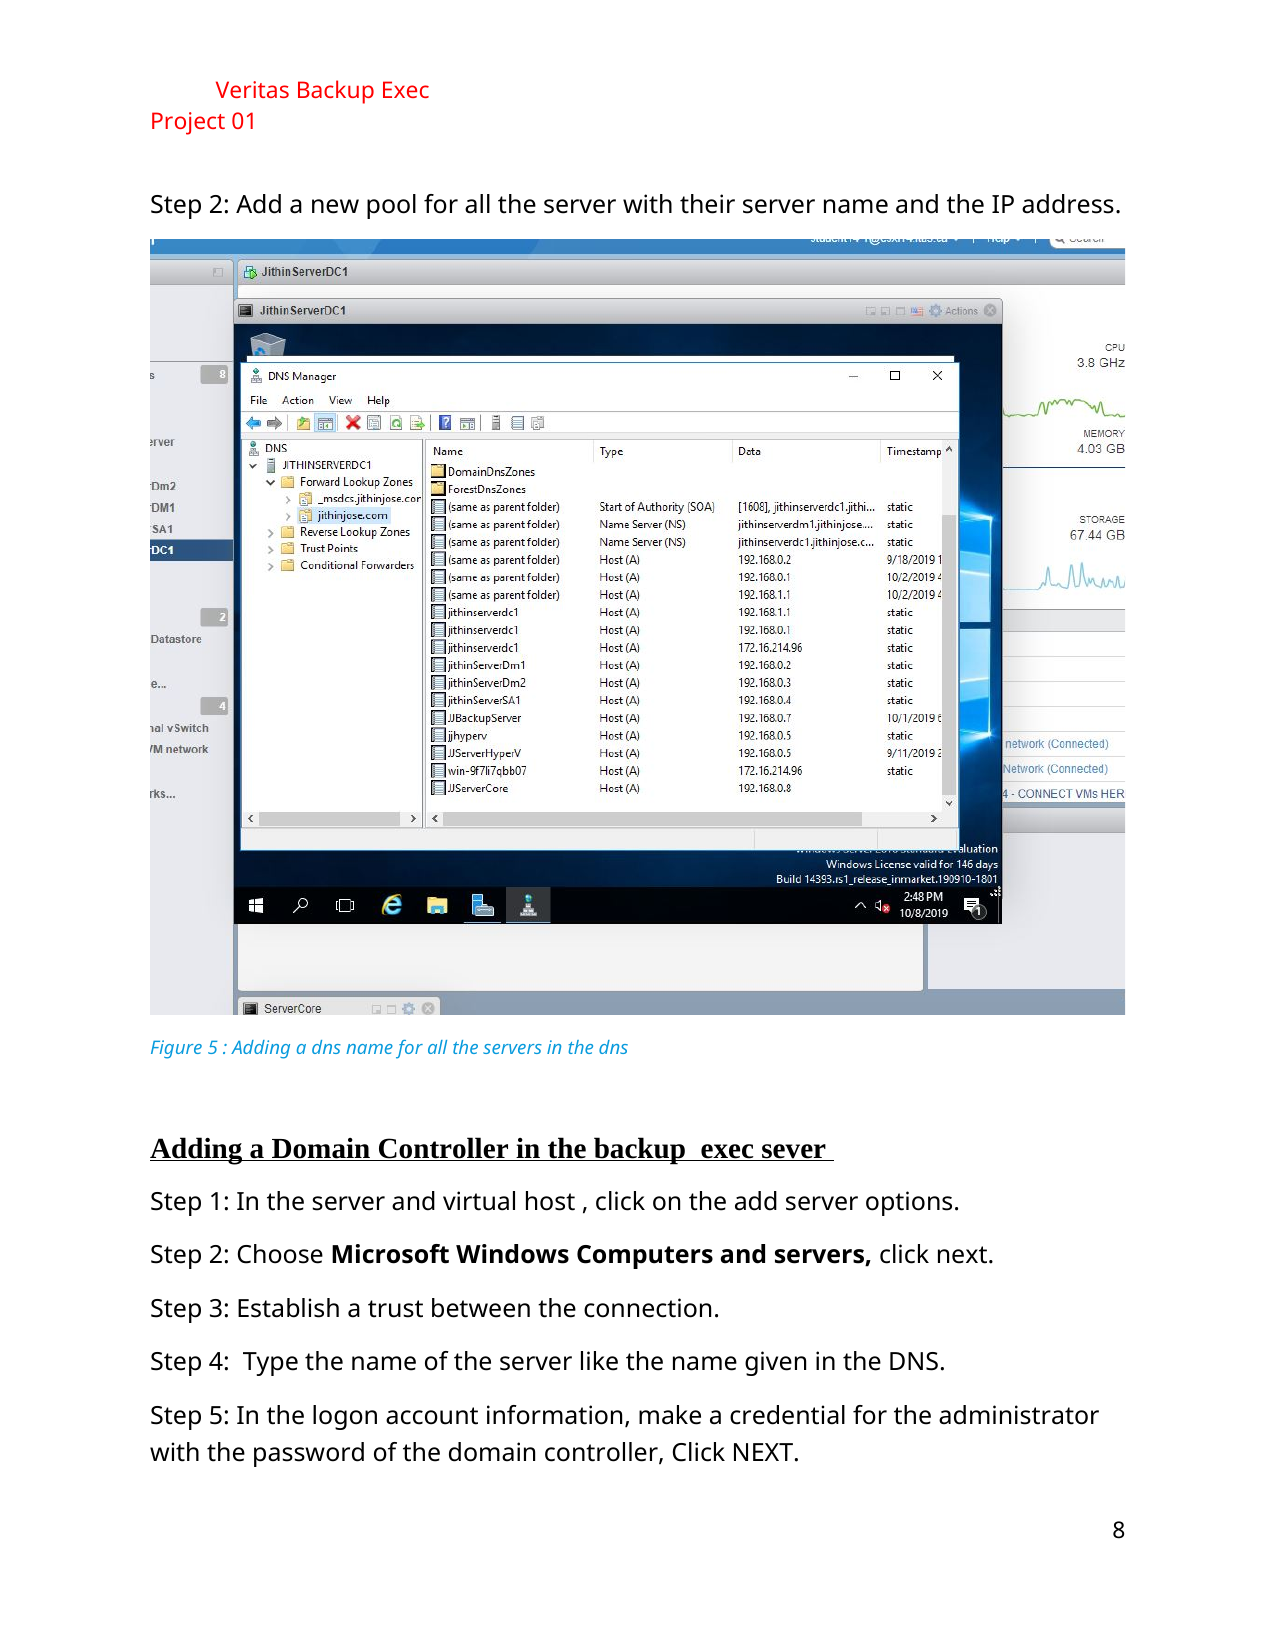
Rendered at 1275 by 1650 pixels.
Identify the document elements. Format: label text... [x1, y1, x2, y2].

text Step 4: Type the name of the server like the name given in the DNS. [150, 1344, 1125, 1378]
text Step 5: In the logon account information, make a credential for the administrator with the password of the domain controller, Click NEXT. [150, 1397, 1125, 1468]
picture [150, 239, 1125, 1015]
text Step 2: Choose Microsoft Windows Computers and servers, click next. [150, 1237, 1125, 1271]
text Step 1: In the server and virtual host , click on the add server options. [150, 1184, 1125, 1218]
text Adding a Domain Controller in the backup exec sever [150, 1131, 1125, 1164]
text Step 3: Establish a trust between the connection. [150, 1291, 1125, 1324]
text Step 2: Add a new pool for all the server with their server name and the IP address. [150, 186, 1125, 220]
text Figure 5 : Adding a dns name for all the servers in the dns [150, 1034, 1125, 1059]
